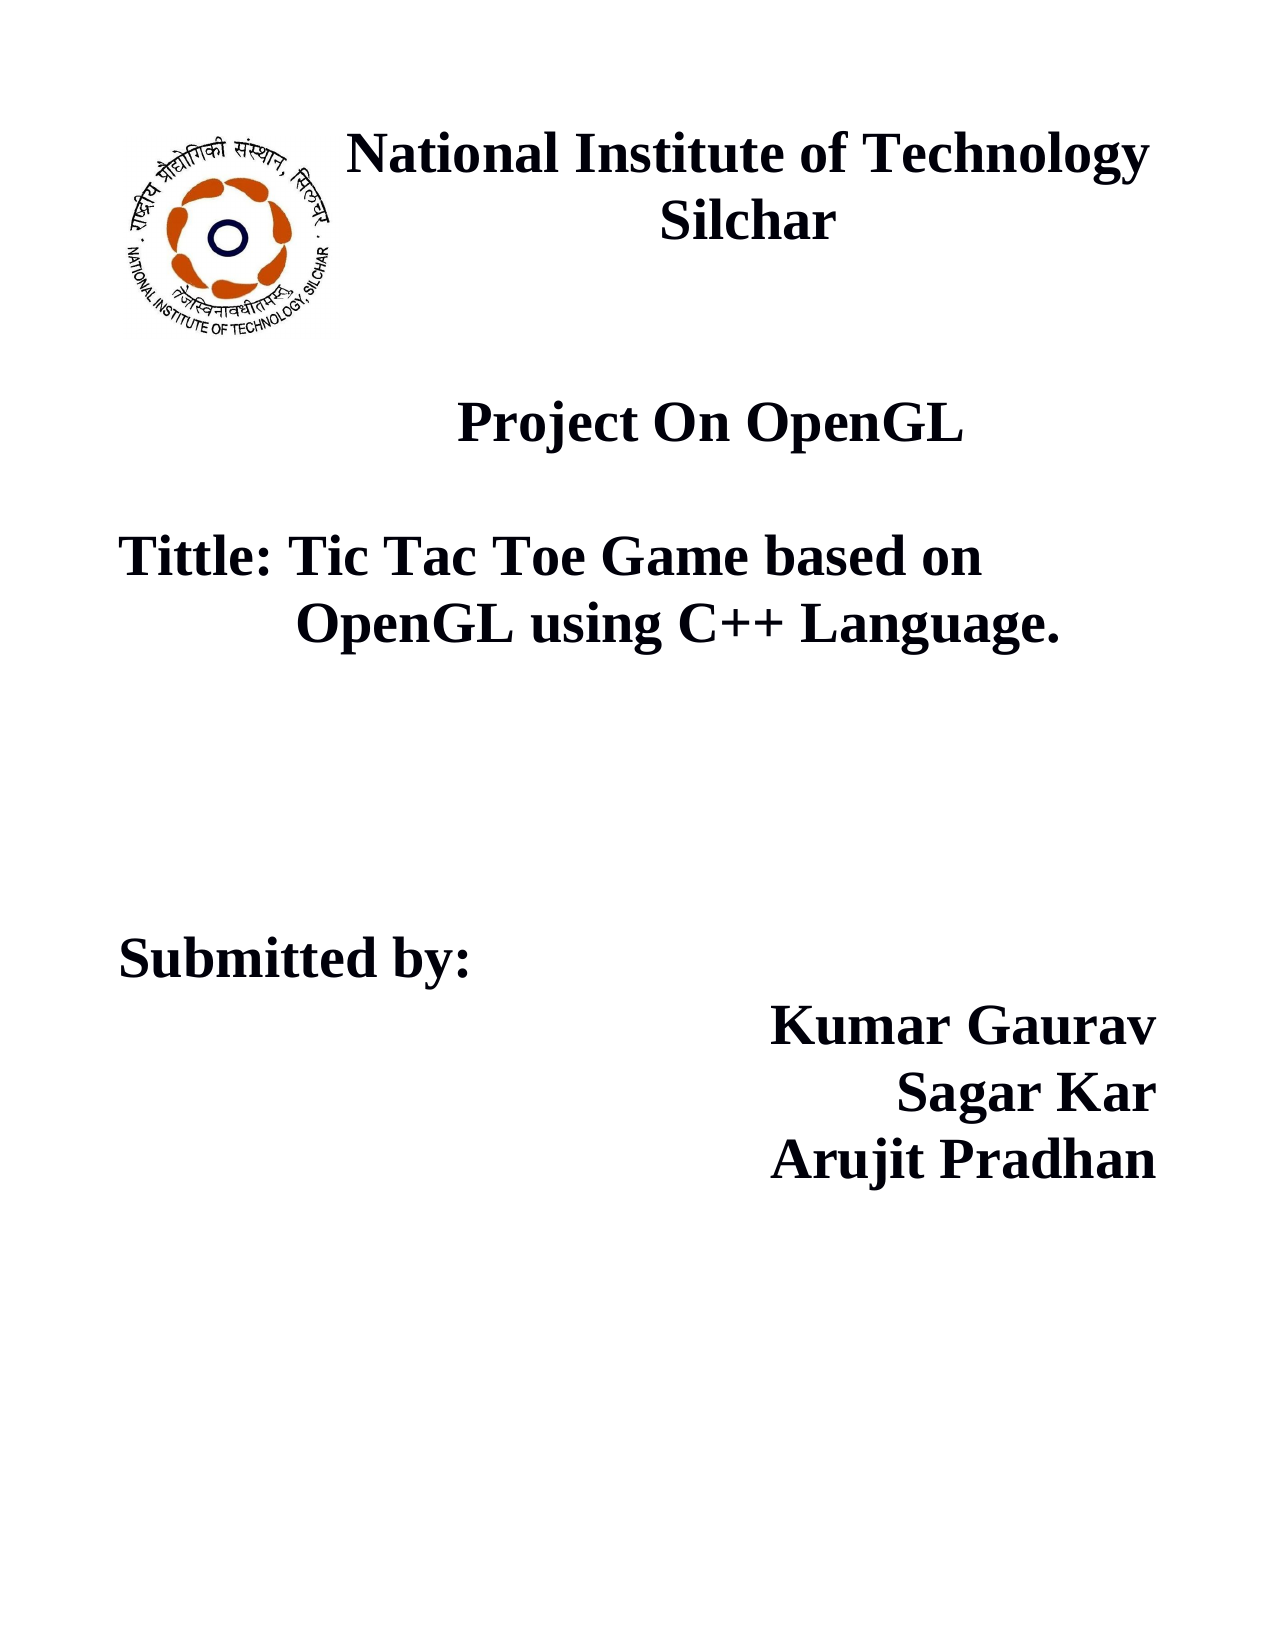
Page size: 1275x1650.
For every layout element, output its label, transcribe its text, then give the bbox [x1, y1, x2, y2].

text Arujit Pradhan [118, 1124, 1157, 1191]
text Sagar Kar [118, 1057, 1157, 1124]
text National Institute of Technology Silchar [118, 118, 1157, 252]
text Project On OpenGL [118, 386, 1157, 453]
text Kumar Gaurav [118, 990, 1157, 1057]
picture [122, 136, 340, 339]
text Tittle: Tic Tac Toe Game based on OpenGL using C++ Language. [118, 521, 1157, 655]
text Submitted by: [118, 923, 1157, 990]
